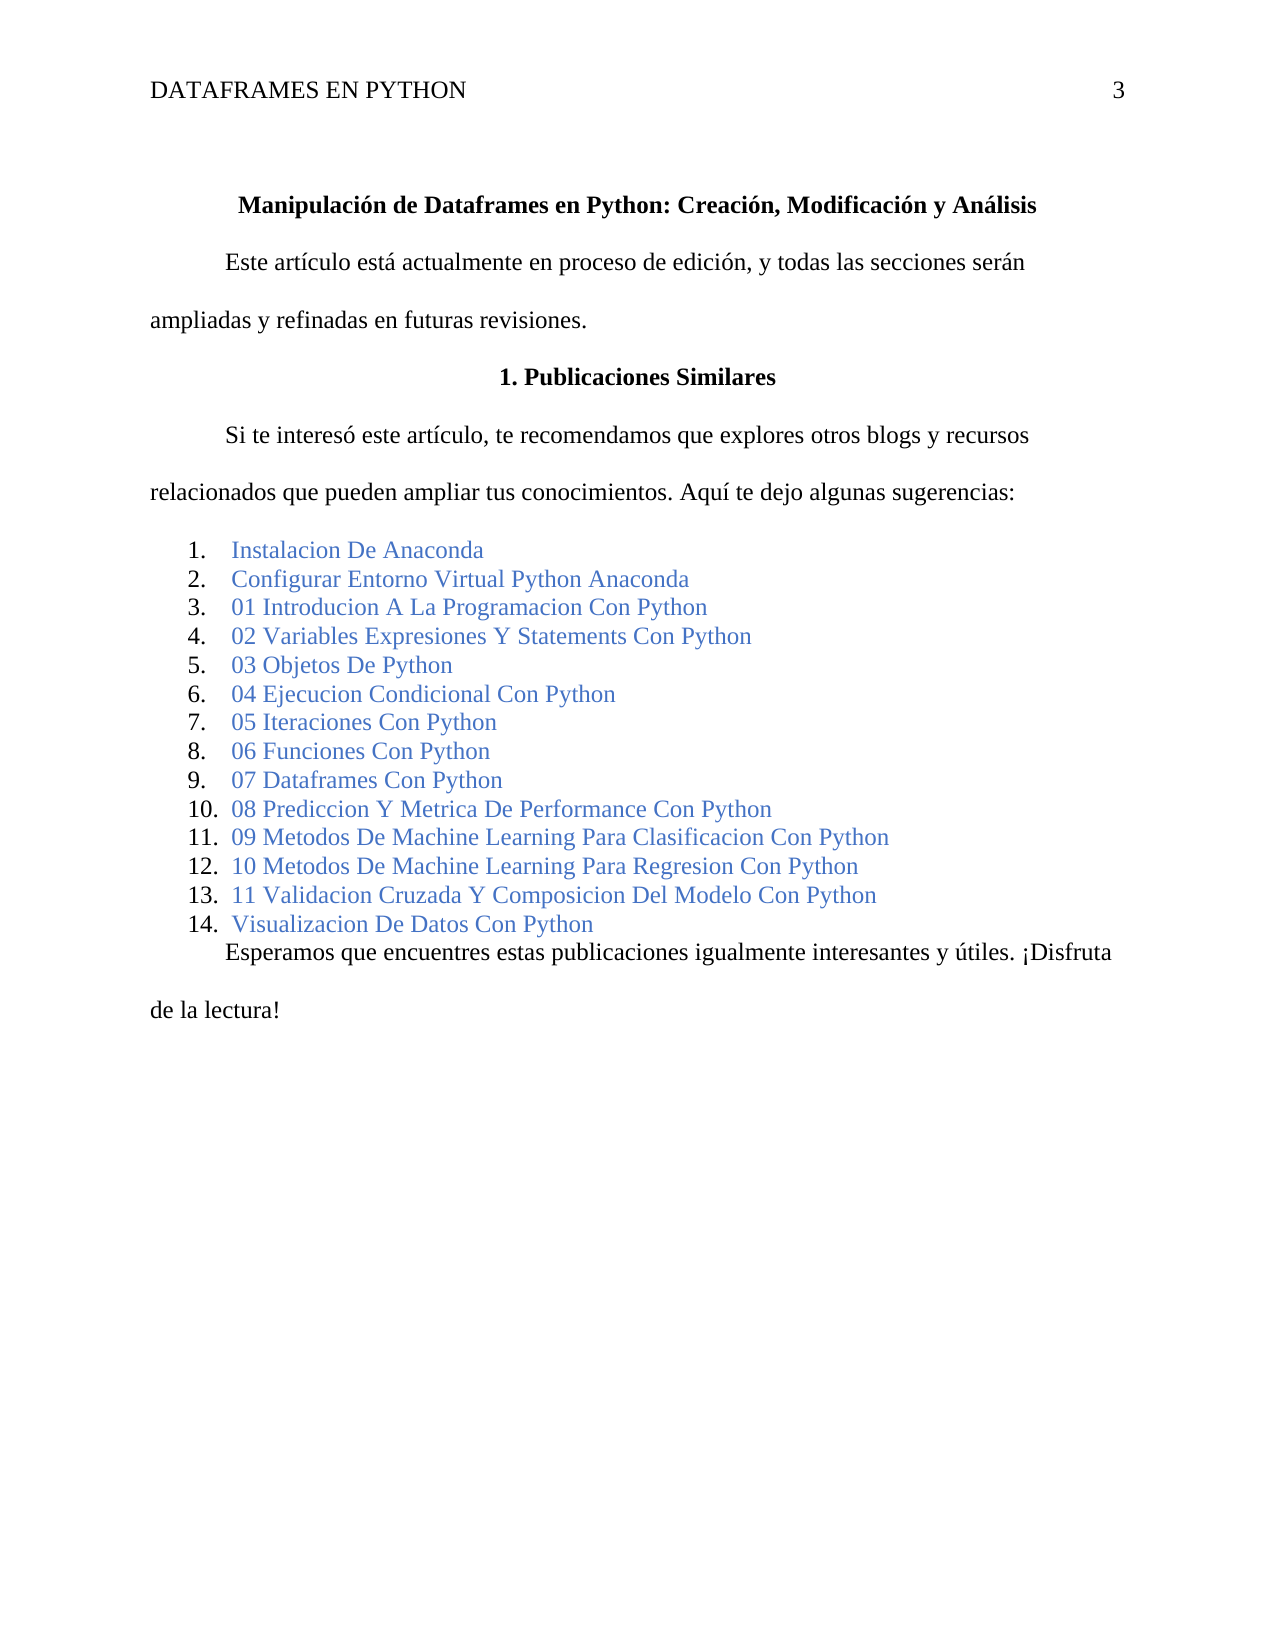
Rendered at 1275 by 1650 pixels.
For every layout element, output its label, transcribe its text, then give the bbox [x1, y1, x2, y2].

list 03 Objetos De Python [187, 650, 1125, 679]
list 02 Variables Expresiones Y Statements Con Python [187, 621, 1125, 650]
list Instalacion De Anaconda [187, 535, 1125, 564]
list 10 Metodos De Machine Learning Para Regresion Con Python [187, 851, 1125, 880]
list 07 Dataframes Con Python [187, 765, 1125, 794]
list 06 Funciones Con Python [187, 736, 1125, 765]
text Esperamos que encuentres estas publicaciones igualmente interesantes y útiles. ¡Disfruta de la lectura! [150, 937, 1125, 1024]
text Este artículo está actualmente en proceso de edición, y todas las secciones serán ampliadas y refinadas en futuras revisiones. [150, 247, 1125, 334]
list Visualizacion De Datos Con Python [187, 909, 1125, 937]
list 11 Validacion Cruzada Y Composicion Del Modelo Con Python [187, 880, 1125, 909]
list 04 Ejecucion Condicional Con Python [187, 679, 1125, 707]
list Configurar Entorno Virtual Python Anaconda [187, 564, 1125, 592]
subtitle Manipulación de Dataframes en Python: Creación, Modificación y Análisis [150, 190, 1125, 219]
list 09 Metodos De Machine Learning Para Clasificacion Con Python [187, 822, 1125, 851]
list 05 Iteraciones Con Python [187, 707, 1125, 736]
text Si te interesó este artículo, te recomendamos que explores otros blogs y recursos relacionados que pueden ampliar tus conocimientos. Aquí te dejo algunas sugerencias: [150, 420, 1125, 506]
list 01 Introducion A La Programacion Con Python [187, 592, 1125, 621]
subtitle 1. Publicaciones Similares [150, 362, 1125, 391]
list 08 Prediccion Y Metrica De Performance Con Python [187, 794, 1125, 822]
